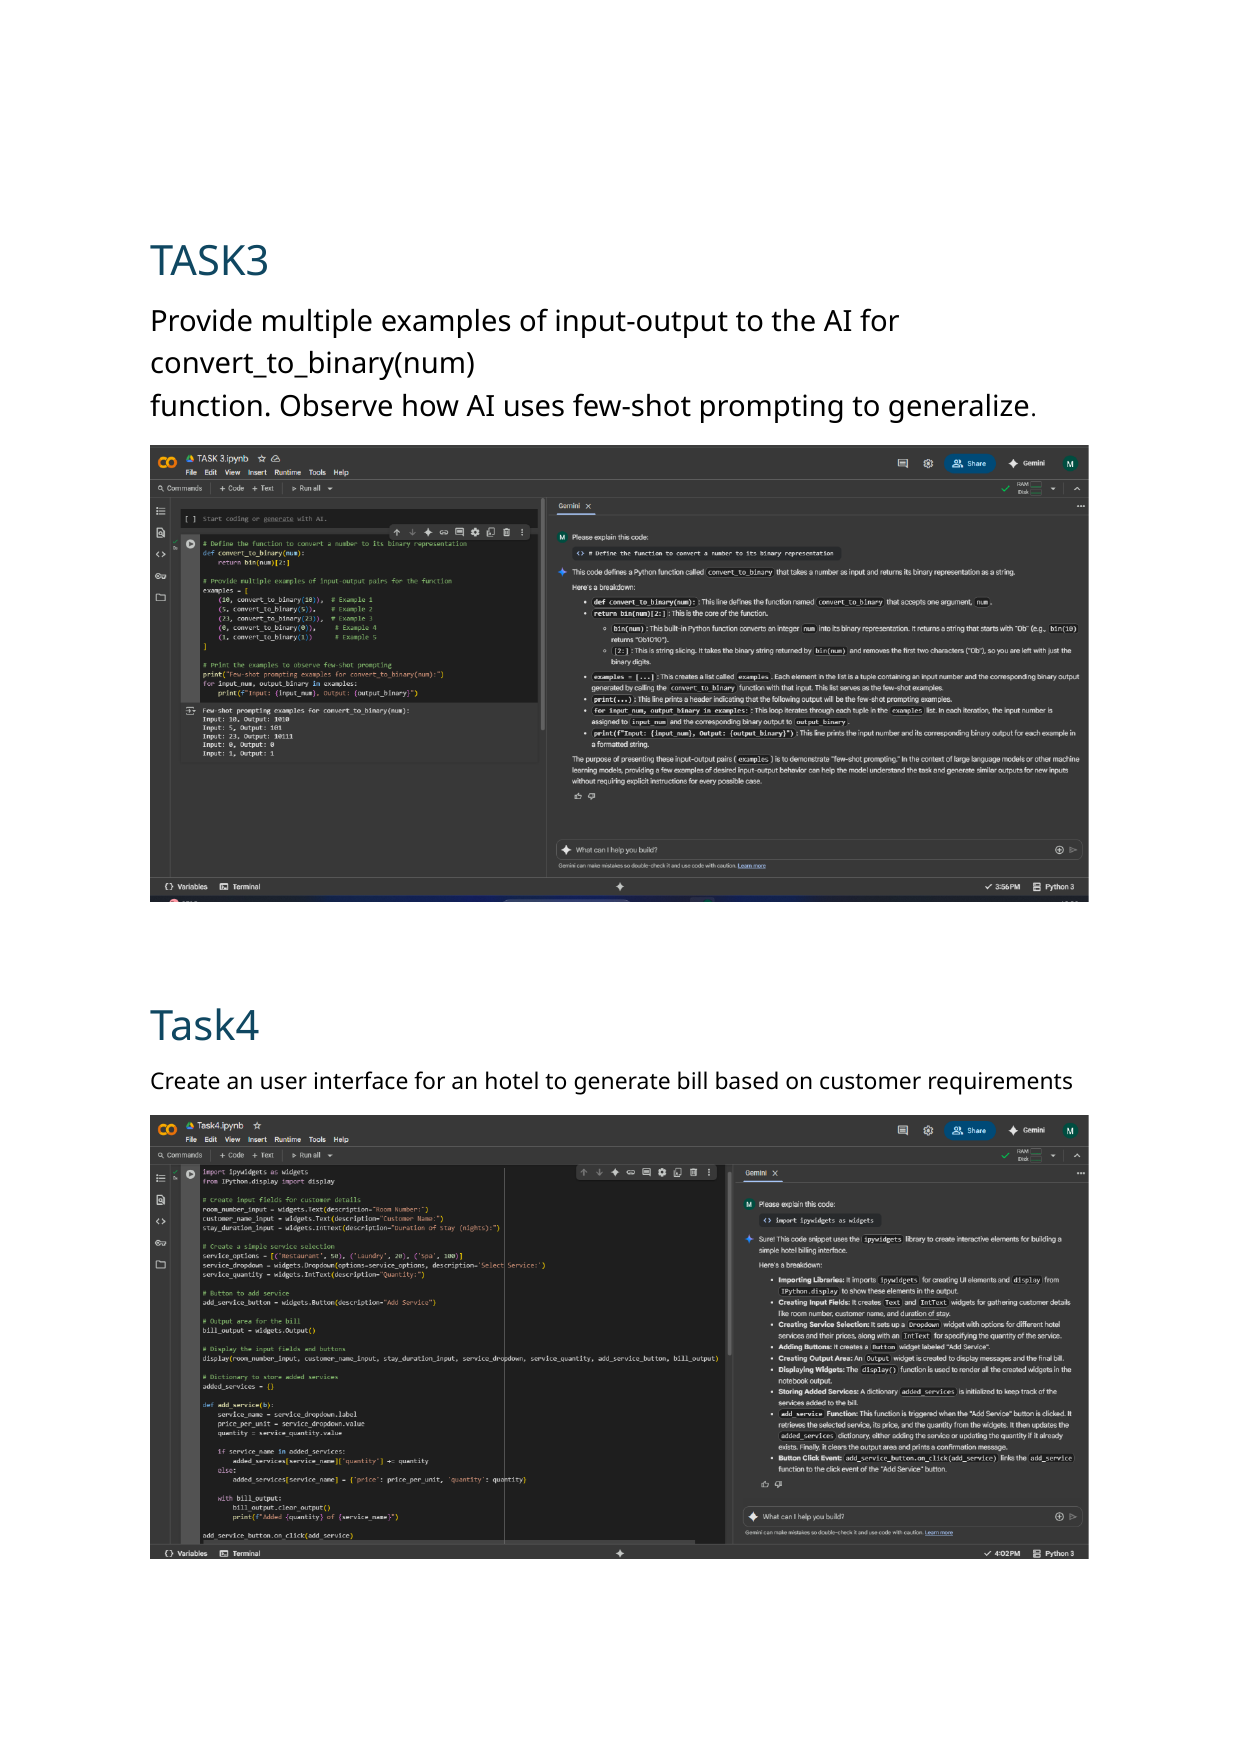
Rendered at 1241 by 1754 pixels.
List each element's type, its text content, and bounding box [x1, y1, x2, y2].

text Create an user interface for an hotel to generate bill based on customer requirements [150, 1065, 1090, 1096]
subtitle Task4 [150, 995, 1090, 1052]
subtitle TASK3 [150, 230, 1090, 287]
text Provide multiple examples of input-output to the AI for convert_to_binary(num) function. Observe how AI uses few-shot prompting to generalize. [150, 300, 1090, 425]
picture [150, 445, 1089, 902]
picture [150, 1115, 1089, 1559]
